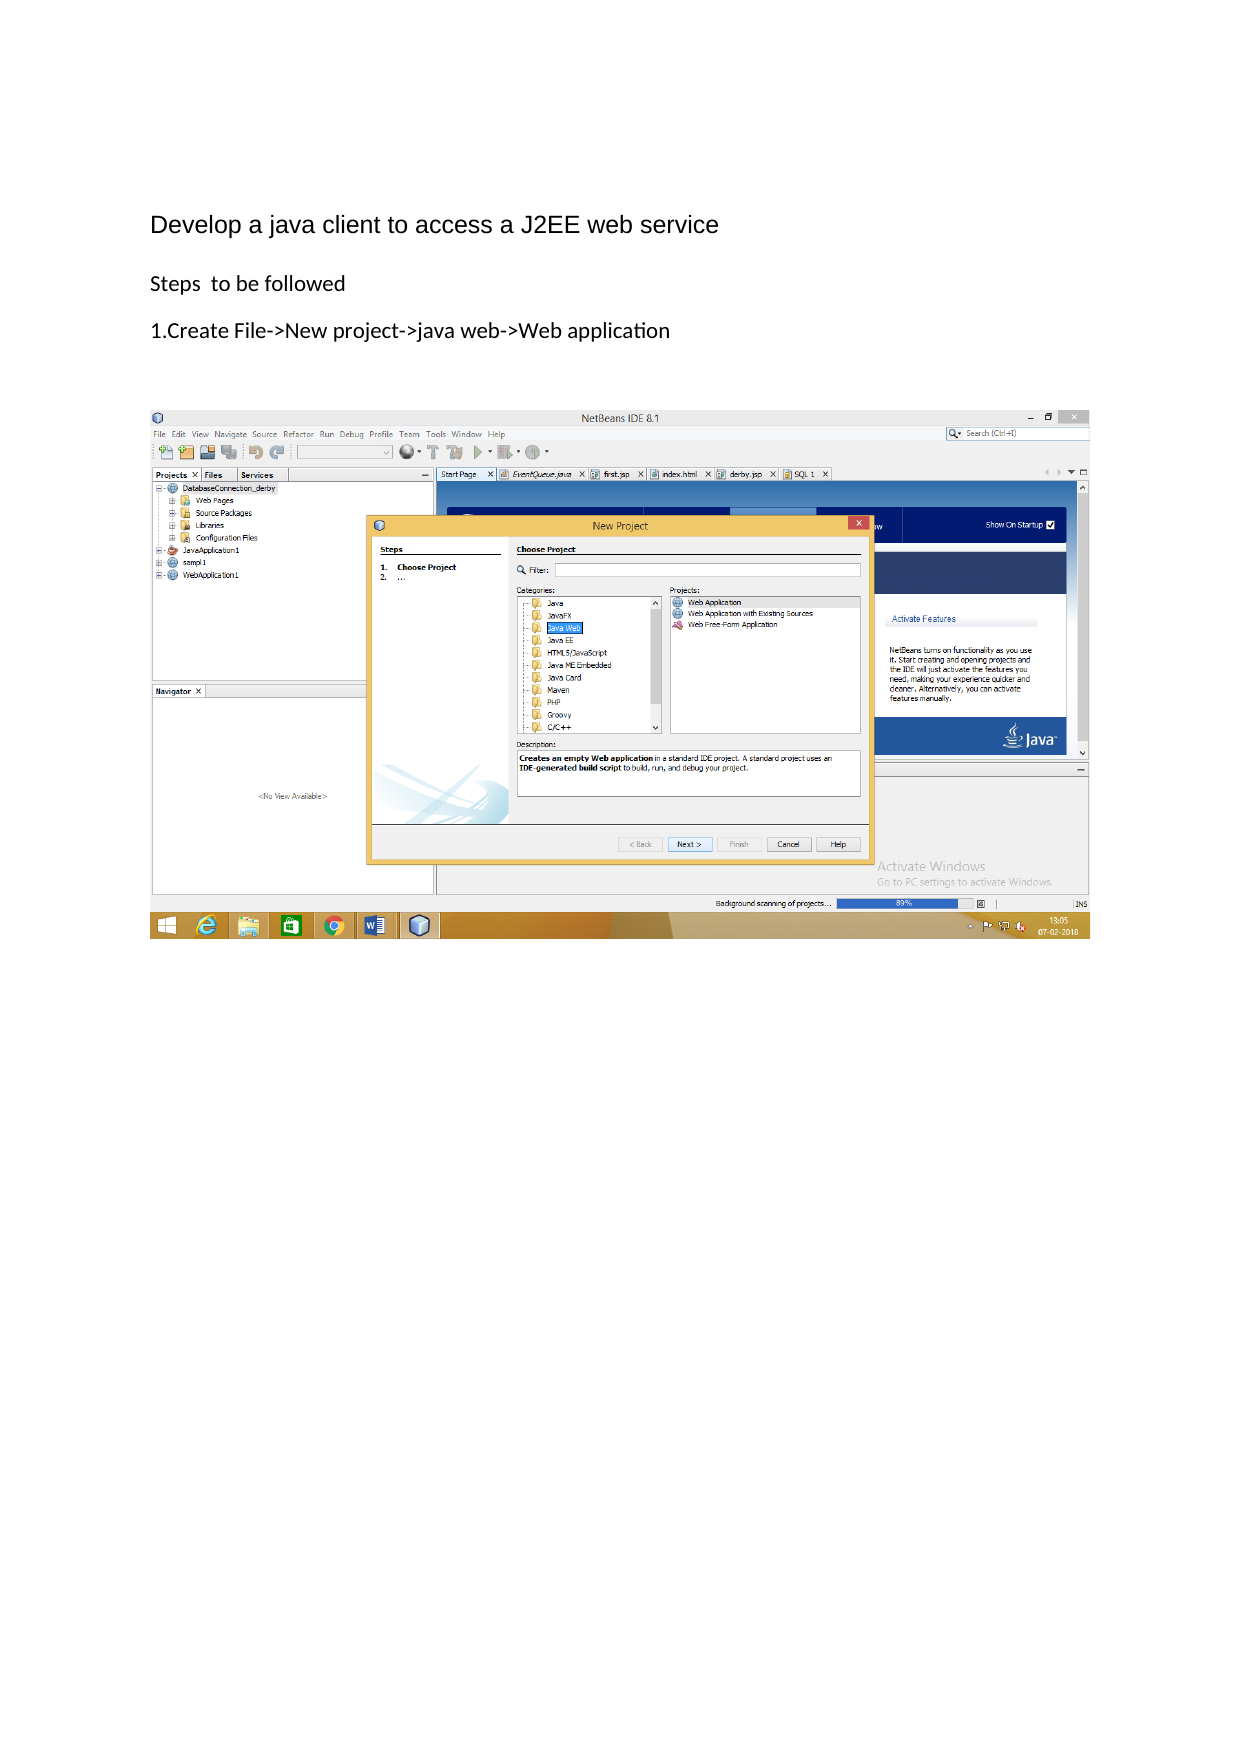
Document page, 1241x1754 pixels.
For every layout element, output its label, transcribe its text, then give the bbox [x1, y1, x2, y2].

picture [150, 410, 1091, 939]
text Develop a java client to access a J2EE web service [150, 210, 1090, 238]
text Steps to be followed [150, 269, 1090, 298]
text 1.Create File->New project->java web->Web application [150, 316, 1090, 344]
